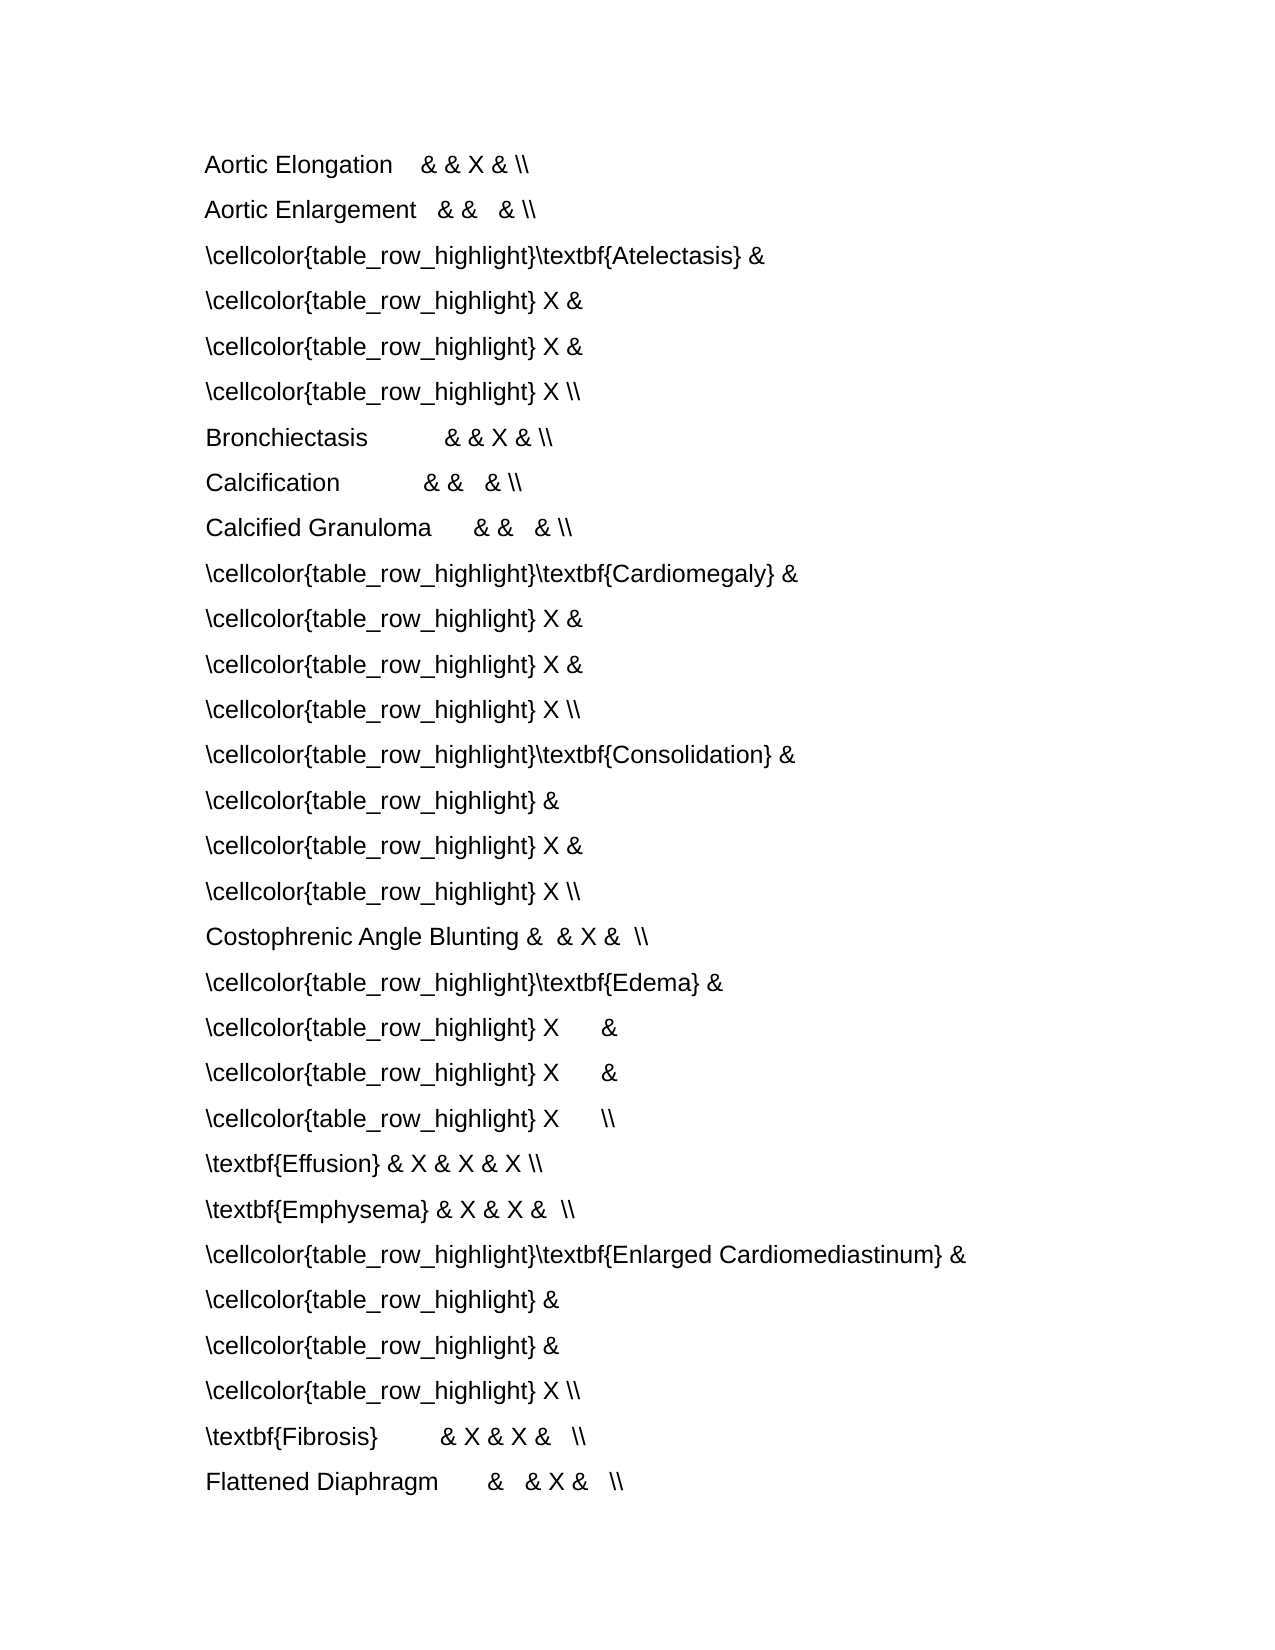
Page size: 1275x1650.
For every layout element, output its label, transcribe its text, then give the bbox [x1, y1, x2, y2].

text \cellcolor{table_row_highlight}\textbf{Cardiomegaly} & [150, 559, 1125, 587]
text \cellcolor{table_row_highlight} X \\ [150, 1376, 1125, 1405]
text \textbf{Fibrosis} & X & X & \\ [150, 1422, 1125, 1450]
text \cellcolor{table_row_highlight}\textbf{Edema} & [150, 967, 1125, 996]
text \cellcolor{table_row_highlight} & [150, 1285, 1125, 1314]
text Aortic Elongation & & X & \\ [150, 150, 1125, 179]
text Calcification & & & \\ [150, 468, 1125, 497]
text \cellcolor{table_row_highlight} & [150, 786, 1125, 814]
text \cellcolor{table_row_highlight} X & [150, 286, 1125, 315]
text Bronchiectasis & & X & \\ [150, 422, 1125, 451]
text \cellcolor{table_row_highlight} & [150, 1331, 1125, 1359]
text Costophrenic Angle Blunting & & X & \\ [150, 922, 1125, 951]
text \cellcolor{table_row_highlight}\textbf{Enlarged Cardiomediastinum} & [150, 1240, 1125, 1269]
text \cellcolor{table_row_highlight} X & [150, 604, 1125, 633]
text \cellcolor{table_row_highlight} X \\ [150, 695, 1125, 724]
text \textbf{Emphysema} & X & X & \\ [150, 1194, 1125, 1223]
text \cellcolor{table_row_highlight} X & [150, 1058, 1125, 1087]
text \cellcolor{table_row_highlight} X \\ [150, 877, 1125, 905]
text Calcified Granuloma & & & \\ [150, 513, 1125, 542]
text Flattened Diaphragm & & X & \\ [150, 1467, 1125, 1496]
text \cellcolor{table_row_highlight} X \\ [150, 1104, 1125, 1132]
text \cellcolor{table_row_highlight} X & [150, 649, 1125, 678]
text Aortic Enlargement & & & \\ [150, 195, 1125, 224]
text \cellcolor{table_row_highlight} X & [150, 332, 1125, 360]
text \cellcolor{table_row_highlight} X & [150, 831, 1125, 860]
text \cellcolor{table_row_highlight} X & [150, 1013, 1125, 1042]
text \cellcolor{table_row_highlight}\textbf{Atelectasis} & [150, 241, 1125, 269]
text \cellcolor{table_row_highlight} X \\ [150, 377, 1125, 406]
text \textbf{Effusion} & X & X & X \\ [150, 1149, 1125, 1178]
text \cellcolor{table_row_highlight}\textbf{Consolidation} & [150, 740, 1125, 769]
